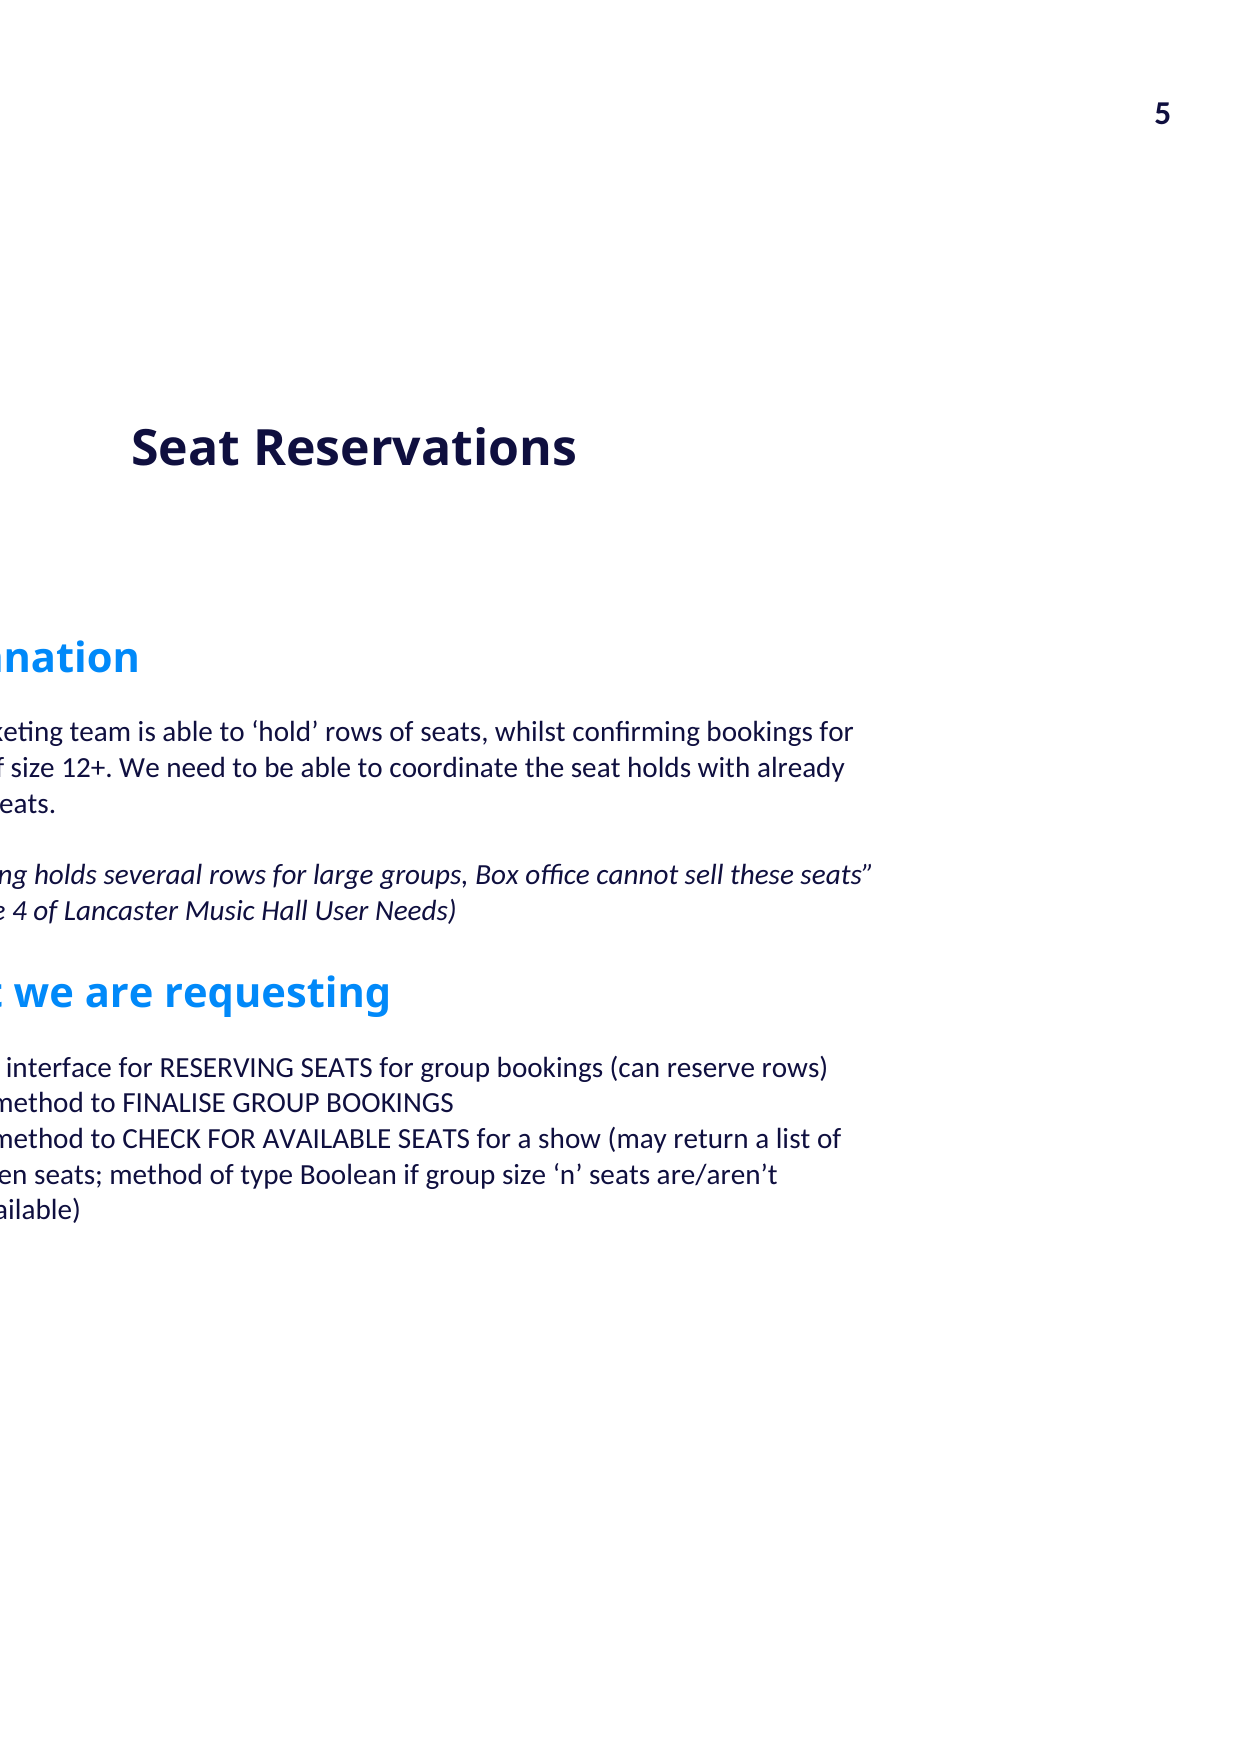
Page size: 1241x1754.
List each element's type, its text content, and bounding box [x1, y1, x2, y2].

table_header Seat Reservations [120, 334, 1120, 1582]
